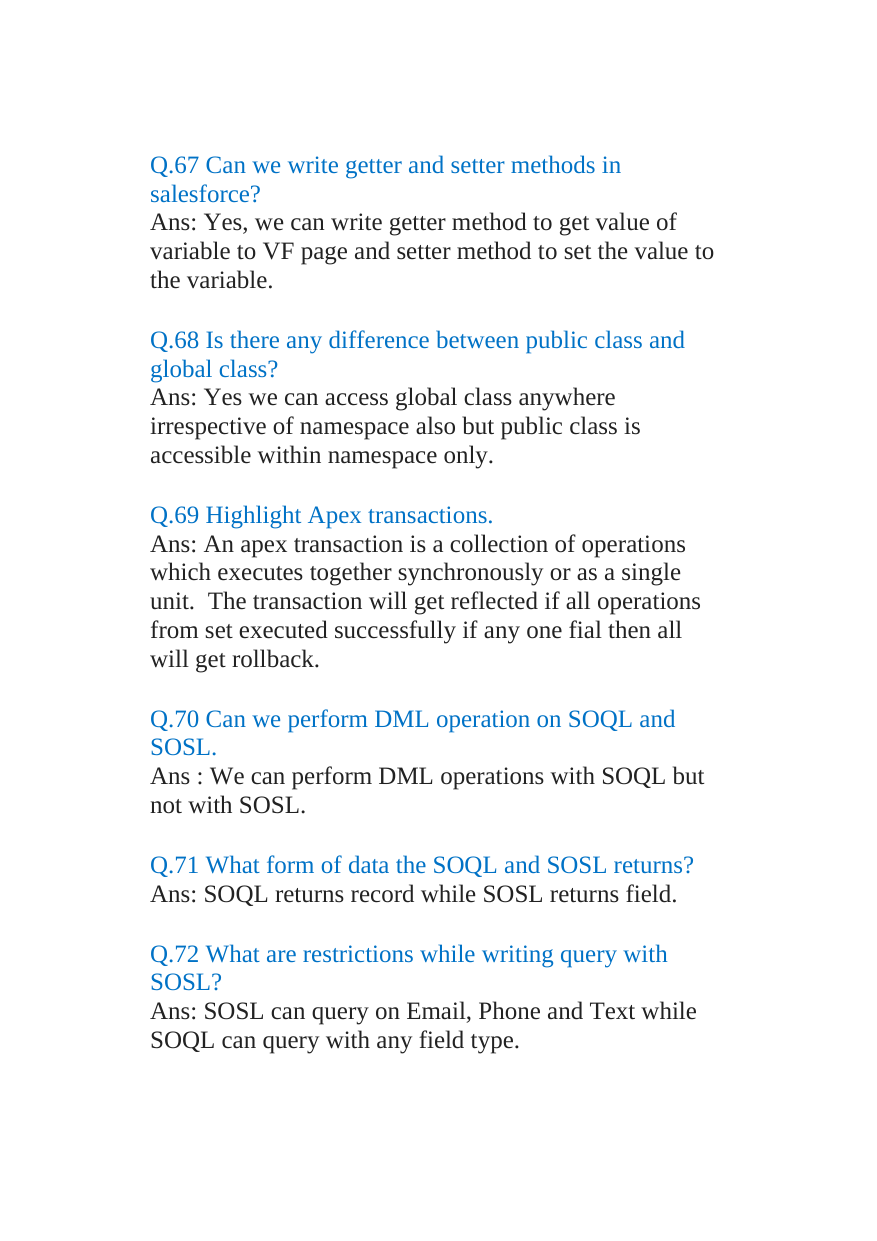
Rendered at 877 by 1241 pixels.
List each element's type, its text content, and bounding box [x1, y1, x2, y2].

text Ans: An apex transaction is a collection of operations which executes together synchronously or as a single unit. The transaction will get reflected if all operations from set executed successfully if any one fial then all will get rollback. [150, 529, 727, 672]
subtitle Q.67 Can we write getter and setter methods in salesforce? [150, 150, 727, 207]
subtitle Q.72 What are restrictions while writing query with SOSL? [150, 939, 727, 996]
text Ans: SOQL returns record while SOSL returns field. [150, 879, 727, 907]
subtitle Q.70 Can we perform DML operation on SOQL and SOSL. [150, 704, 727, 761]
text Ans: SOSL can query on Email, Phone and Text while SOQL can query with any field type. [150, 996, 727, 1054]
text Ans : We can perform DML operations with SOQL but not with SOSL. [150, 761, 727, 819]
text Ans: Yes, we can write getter method to get value of variable to VF page and setter method to set the value to the variable. [150, 207, 727, 294]
subtitle Q.69 Highlight Apex transactions. [150, 500, 727, 529]
subtitle Q.71 What form of data the SOQL and SOSL returns? [150, 850, 727, 879]
subtitle Q.68 Is there any difference between public class and global class? [150, 325, 727, 382]
text Ans: Yes we can access global class anywhere irrespective of namespace also but public class is accessible within namespace only. [150, 382, 727, 469]
